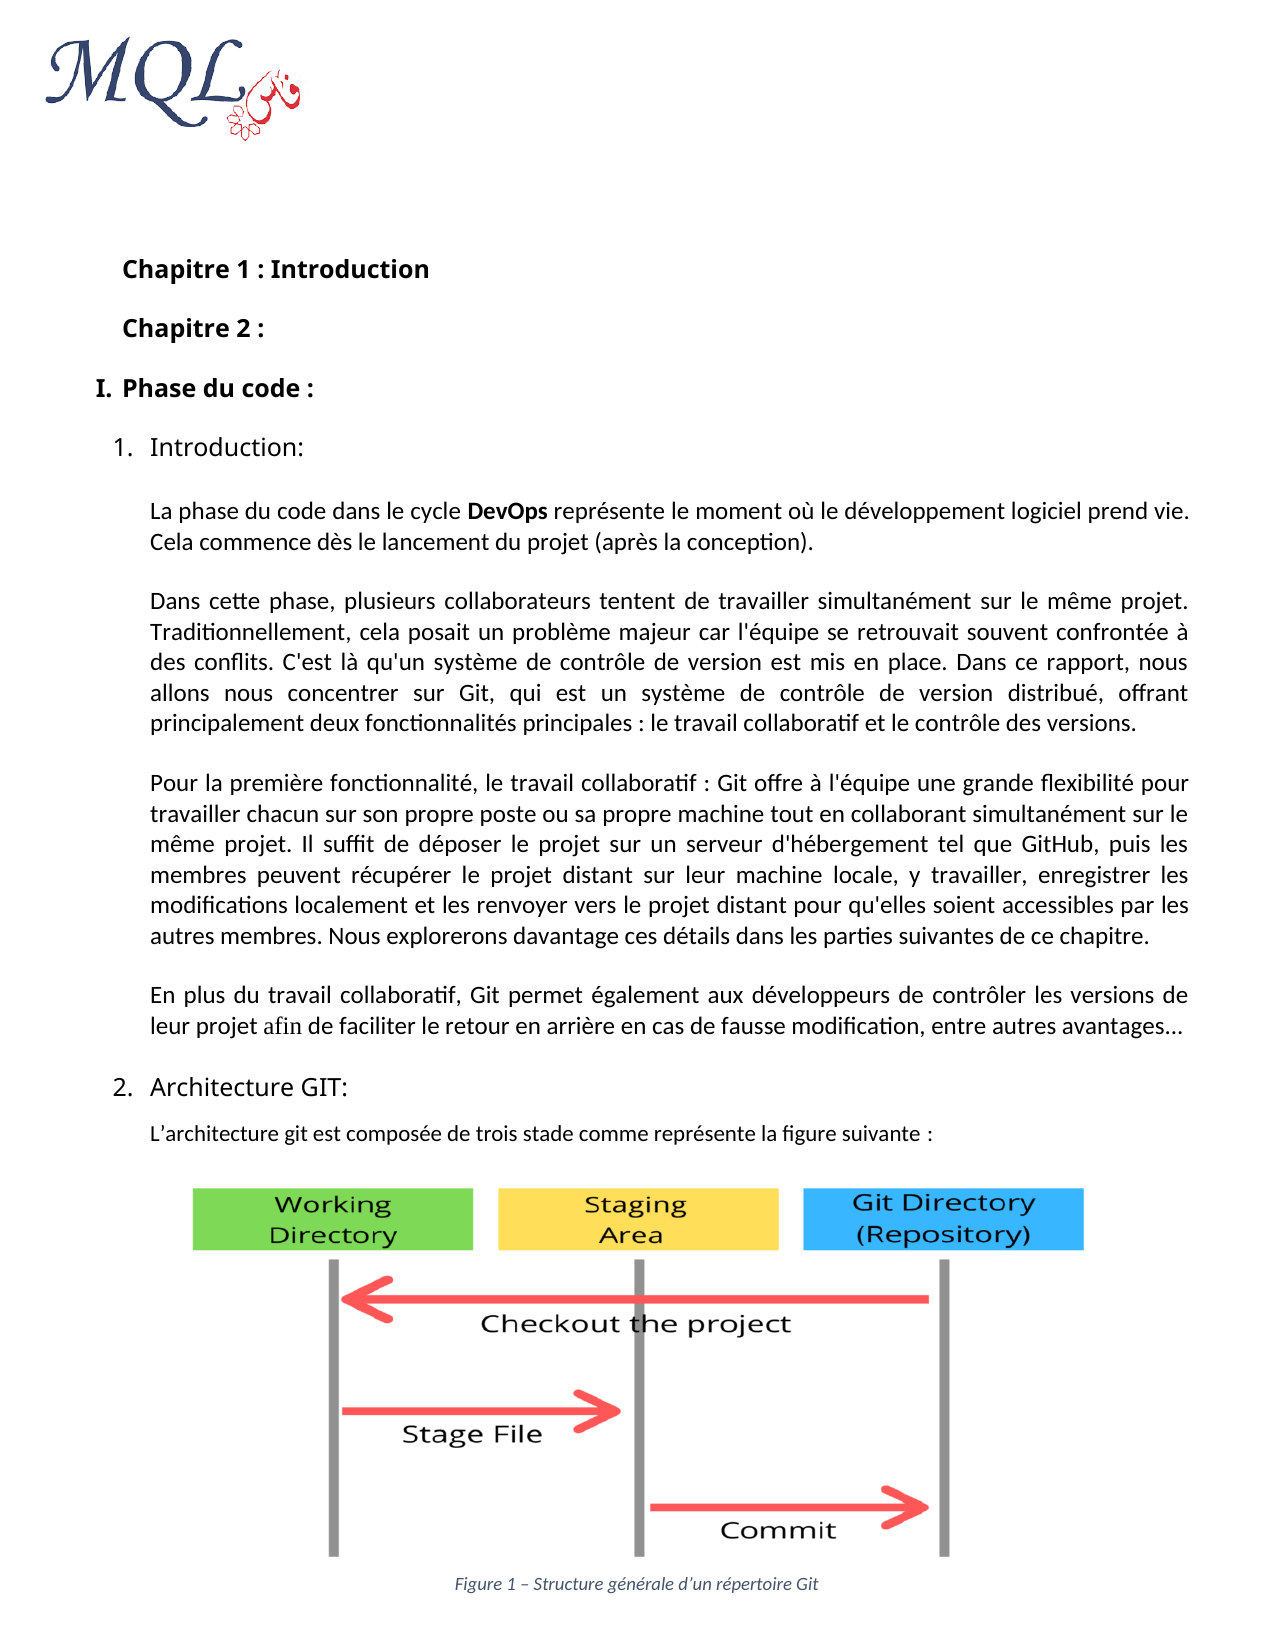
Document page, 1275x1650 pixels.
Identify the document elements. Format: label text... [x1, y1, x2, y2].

text Chapitre 1 : Introduction [122, 252, 1191, 286]
text Dans cette phase, plusieurs collaborateurs tentent de travailler simultanément sur le même projet. Traditionnellement, cela posait un problème majeur car l'équipe se retrouvait souvent confrontée à des conflits. C'est là qu'un système de contrôle de version est mis en place. Dans ce rapport, nous allons nous concentrer sur Git, qui est un système de contrôle de version distribué, offrant principalement deux fonctionnalités principales : le travail collaboratif et le contrôle des versions. [150, 585, 1191, 738]
picture [27, 27, 318, 146]
text Pour la première fonctionnalité, le travail collaboratif : Git offre à l'équipe une grande flexibilité pour travailler chacun sur son propre poste ou sa propre machine tout en collaborant simultanément sur le même projet. Il suffit de déposer le projet sur un serveur d'hébergement tel que GitHub, puis les membres peuvent récupérer le projet distant sur leur machine locale, y travailler, enregistrer les modifications localement et les renvoyer vers le projet distant pour qu'elles soient accessibles par les autres membres. Nous explorerons davantage ces détails dans les parties suivantes de ce chapitre. [150, 767, 1191, 950]
subtitle Architecture GIT: [112, 1070, 1191, 1104]
subtitle Introduction: [112, 429, 1191, 463]
text En plus du travail collaboratif, Git permet également aux développeurs de contrôler les versions de leur projet afin de faciliter le retour en arrière en cas de fausse modification, entre autres avantages... [150, 979, 1191, 1041]
text L’architecture git est composée de trois stade comme représente la figure suivante : [150, 1119, 1191, 1147]
list Phase du code : [112, 370, 1191, 404]
picture [150, 1166, 1125, 1563]
text La phase du code dans le cycle DevOps représente le moment où le développement logiciel prend vie. Cela commence dès le lancement du projet (après la conception). [150, 495, 1191, 556]
text Chapitre 2 : [122, 311, 1191, 345]
